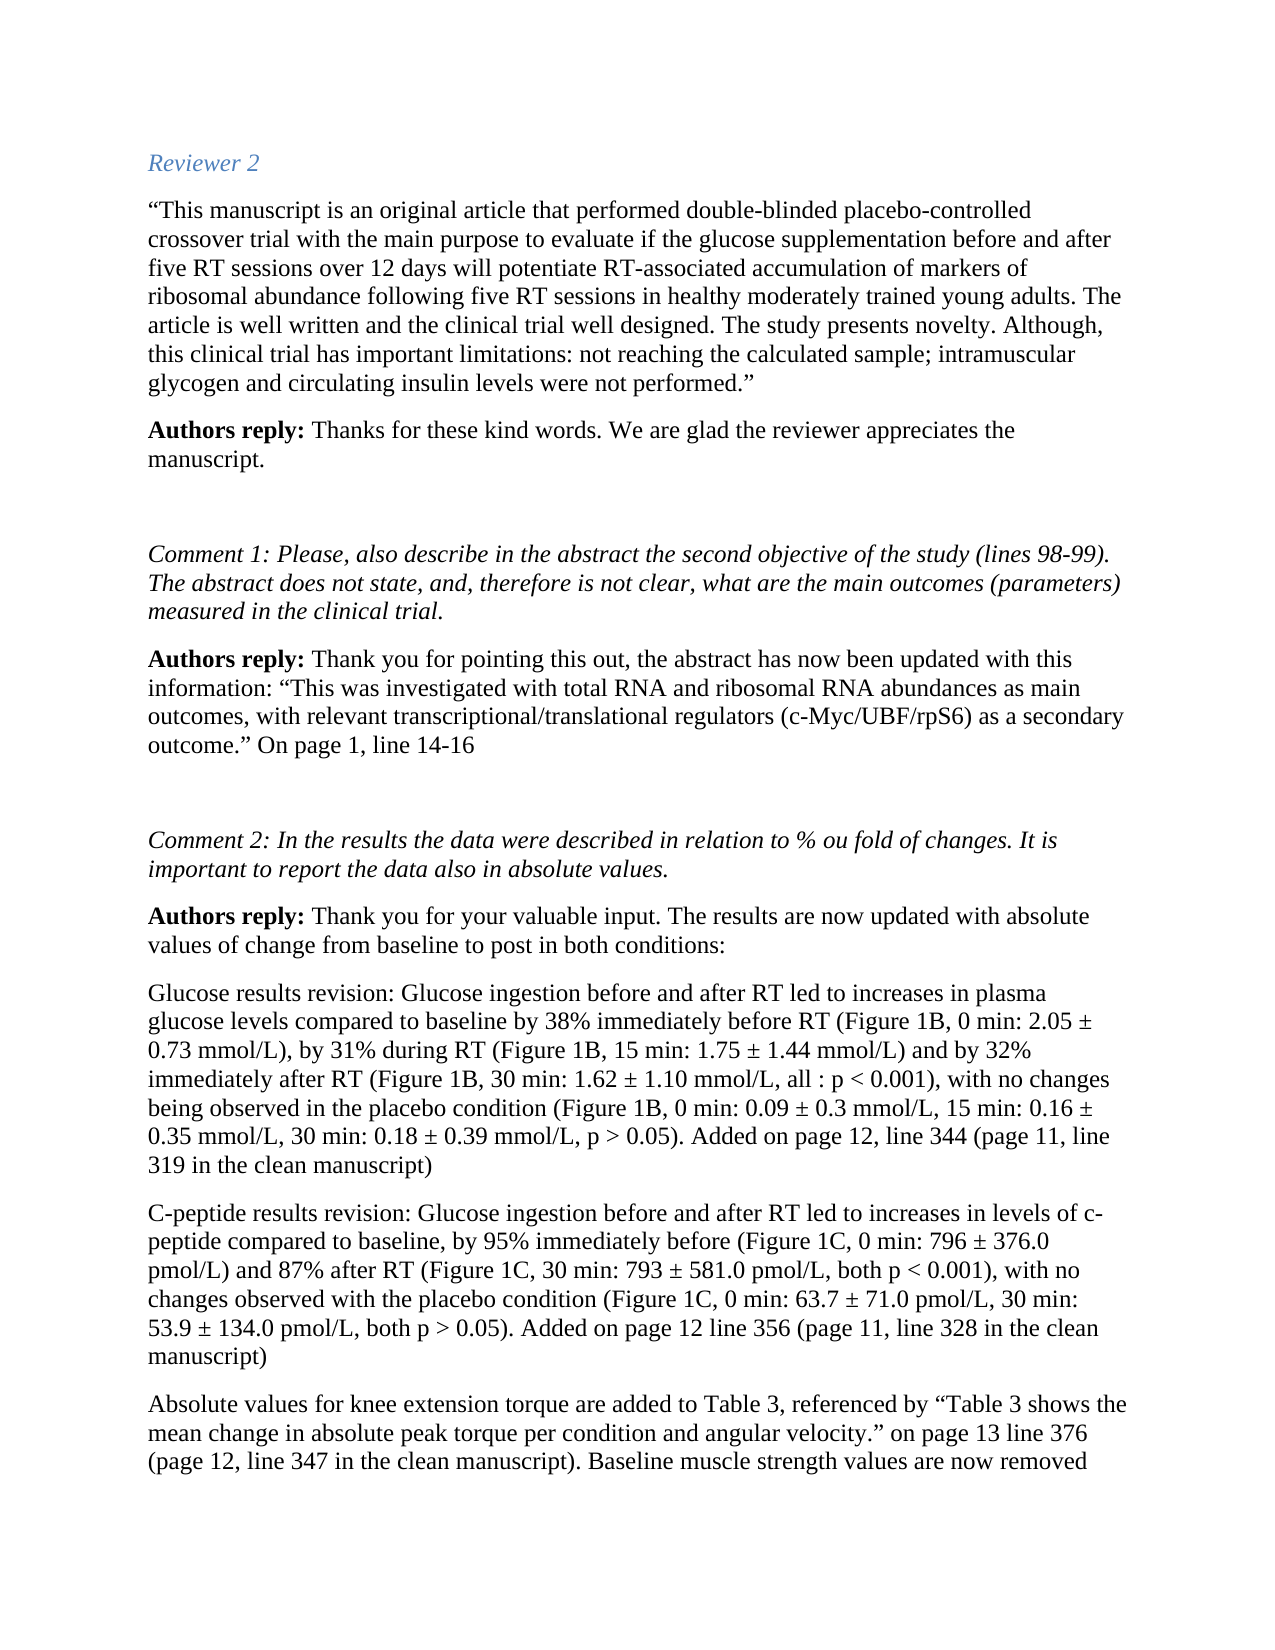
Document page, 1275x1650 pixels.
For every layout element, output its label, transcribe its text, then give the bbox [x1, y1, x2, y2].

text Comment 1: Please, also describe in the abstract the second objective of the study (lines 98-99). The abstract does not state, and, therefore is not clear, what are the main outcomes (parameters) measured in the clinical trial. [148, 539, 1127, 625]
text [148, 1389, 1127, 1475]
text Authors reply: Thanks for these kind words. We are glad the reviewer appreciates the manuscript. [148, 415, 1127, 473]
subtitle Reviewer 2 [148, 148, 1127, 176]
text Comment 2: In the results the data were described in relation to % ou fold of changes. It is important to report the data also in absolute values. [148, 825, 1127, 883]
text Authors reply: Thank you for your valuable input. The results are now updated with absolute values of change from baseline to post in both conditions: [148, 901, 1127, 959]
text Glucose results revision: Glucose ingestion before and after RT led to increases in plasma glucose levels compared to baseline by 38% immediately before RT (Figure 1B, 0 min: 2.05 ± 0.73 mmol/L), by 31% during RT (Figure 1B, 15 min: 1.75 ± 1.44 mmol/L) and by 32% immediately after RT (Figure 1B, 30 min: 1.62 ± 1.10 mmol/L, all : p < 0.001), with no changes being observed in the placebo condition (Figure 1B, 0 min: 0.09 ± 0.3 mmol/L, 15 min: 0.16 ± 0.35 mmol/L, 30 min: 0.18 ± 0.39 mmol/L, p > 0.05). Added on page 12, line 344 (page 11, line 319 in the clean manuscript) [148, 978, 1127, 1179]
text Authors reply: Thank you for pointing this out, the abstract has now been updated with this information: “This was investigated with total RNA and ribosomal RNA abundances as main outcomes, with relevant transcriptional/translational regulators (c-Myc/UBF/rpS6) as a secondary outcome.” On page 1, line 14-16 [148, 644, 1127, 759]
text “This manuscript is an original article that performed double-blinded placebo-controlled crossover trial with the main purpose to evaluate if the glucose supplementation before and after five RT sessions over 12 days will potentiate RT-associated accumulation of markers of ribosomal abundance following five RT sessions in healthy moderately trained young adults. The article is well written and the clinical trial well designed. The study presents novelty. Although, this clinical trial has important limitations: not reaching the calculated sample; intramuscular glycogen and circulating insulin levels were not performed.” [148, 195, 1127, 396]
text C-peptide results revision: Glucose ingestion before and after RT led to increases in levels of c-peptide compared to baseline, by 95% immediately before (Figure 1C, 0 min: 796 ± 376.0 pmol/L) and 87% after RT (Figure 1C, 30 min: 793 ± 581.0 pmol/L, both p < 0.001), with no changes observed with the placebo condition (Figure 1C, 0 min: 63.7 ± 71.0 pmol/L, 30 min: 53.9 ± 134.0 pmol/L, both p > 0.05). Added on page 12 line 356 (page 11, line 328 in the clean manuscript) [148, 1198, 1127, 1370]
